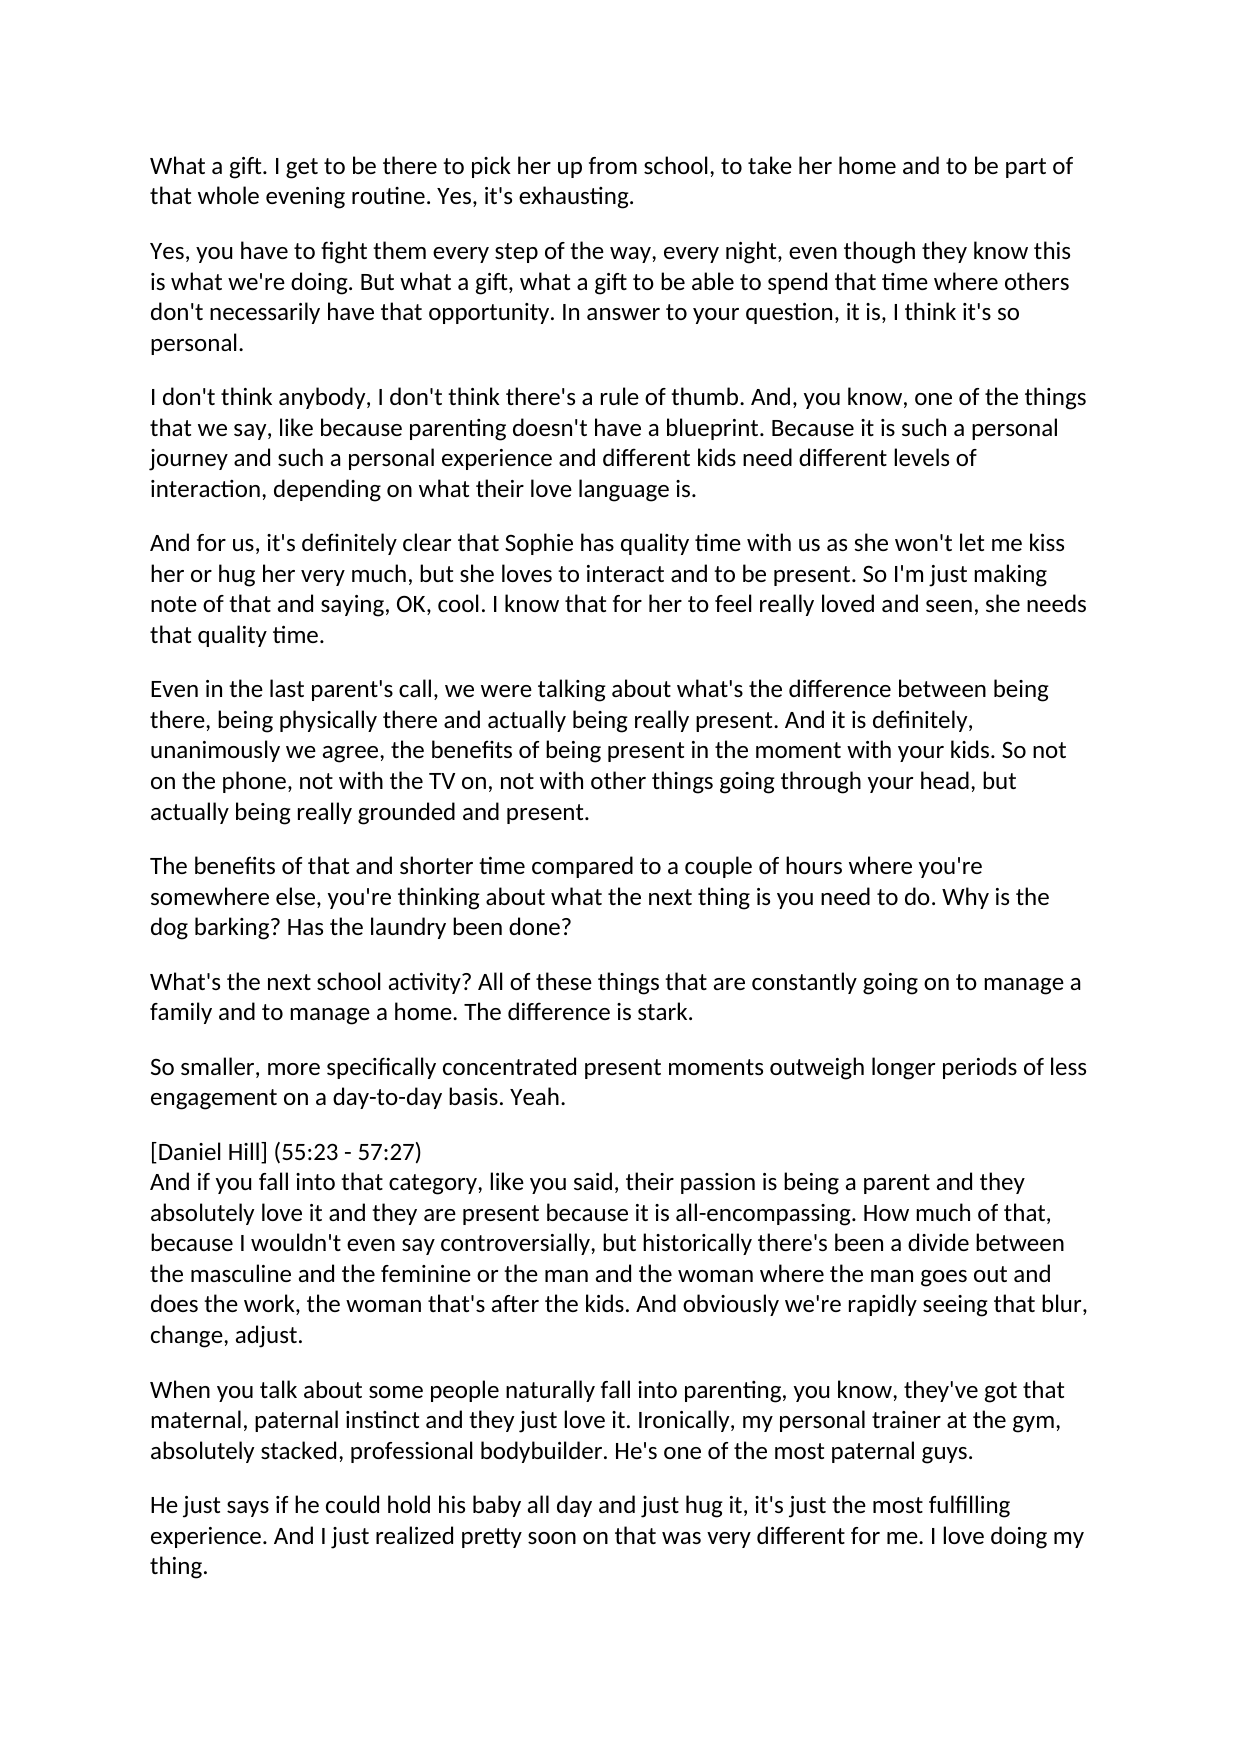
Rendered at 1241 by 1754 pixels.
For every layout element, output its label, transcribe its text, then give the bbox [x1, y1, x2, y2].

text I don't think anybody, I don't think there's a rule of thumb. And, you know, one of the things that we say, like because parenting doesn't have a blueprint. Because it is such a personal journey and such a personal experience and different kids need different levels of interaction, depending on what their love language is. [150, 381, 1090, 503]
text So smaller, more specifically concentrated present moments outweigh longer periods of less engagement on a day-to-day basis. Yeah. [150, 1051, 1090, 1112]
text The benefits of that and shorter time compared to a couple of hours where you're somewhere else, you're thinking about what the next thing is you need to do. Why is the dog barking? Has the laundry been done? [150, 850, 1090, 942]
text He just says if he could hold his baby all day and just hug it, it's just the most fulfilling experience. And I just realized pretty soon on that was very different for me. I love doing my thing. [150, 1489, 1090, 1581]
text When you talk about some people naturally fall into parenting, you know, they've got that maternal, paternal instinct and they just love it. Ironically, my personal trainer at the gym, absolutely stacked, professional bodybuilder. He's one of the most paternal guys. [150, 1374, 1090, 1465]
text What a gift. I get to be there to pick her up from school, to take her home and to be part of that whole evening routine. Yes, it's exhausting. [150, 150, 1090, 211]
text Even in the last parent's call, we were talking about what's the difference between being there, being physically there and actually being really present. And it is definitely, unanimously we agree, the benefits of being present in the moment with your kids. So not on the phone, not with the TV on, not with other things going through your head, but actually being really grounded and present. [150, 673, 1090, 826]
text And if you fall into that category, like you said, their passion is being a parent and they absolutely love it and they are present because it is all-encompassing. How much of that, because I wouldn't even say controversially, but historically there's been a divide between the masculine and the feminine or the man and the woman where the man goes out and does the work, the woman that's after the kids. And obviously we're rapidly seeing that blur, change, adjust. [150, 1167, 1090, 1350]
text [Daniel Hill] (55:23 - 57:27) [150, 1136, 1090, 1167]
text And for us, it's definitely clear that Sophie has quality time with us as she won't let me kiss her or hug her very much, but she loves to interact and to be present. So I'm just making note of that and saying, OK, cool. I know that for her to feel really loved and seen, she needs that quality time. [150, 527, 1090, 649]
text What's the next school activity? All of these things that are constantly going on to manage a family and to manage a home. The difference is stark. [150, 966, 1090, 1027]
text Yes, you have to fight them every step of the way, every night, even though they know this is what we're doing. But what a gift, what a gift to be able to spend that time where others don't necessarily have that opportunity. In answer to your question, it is, I think it's so personal. [150, 235, 1090, 357]
